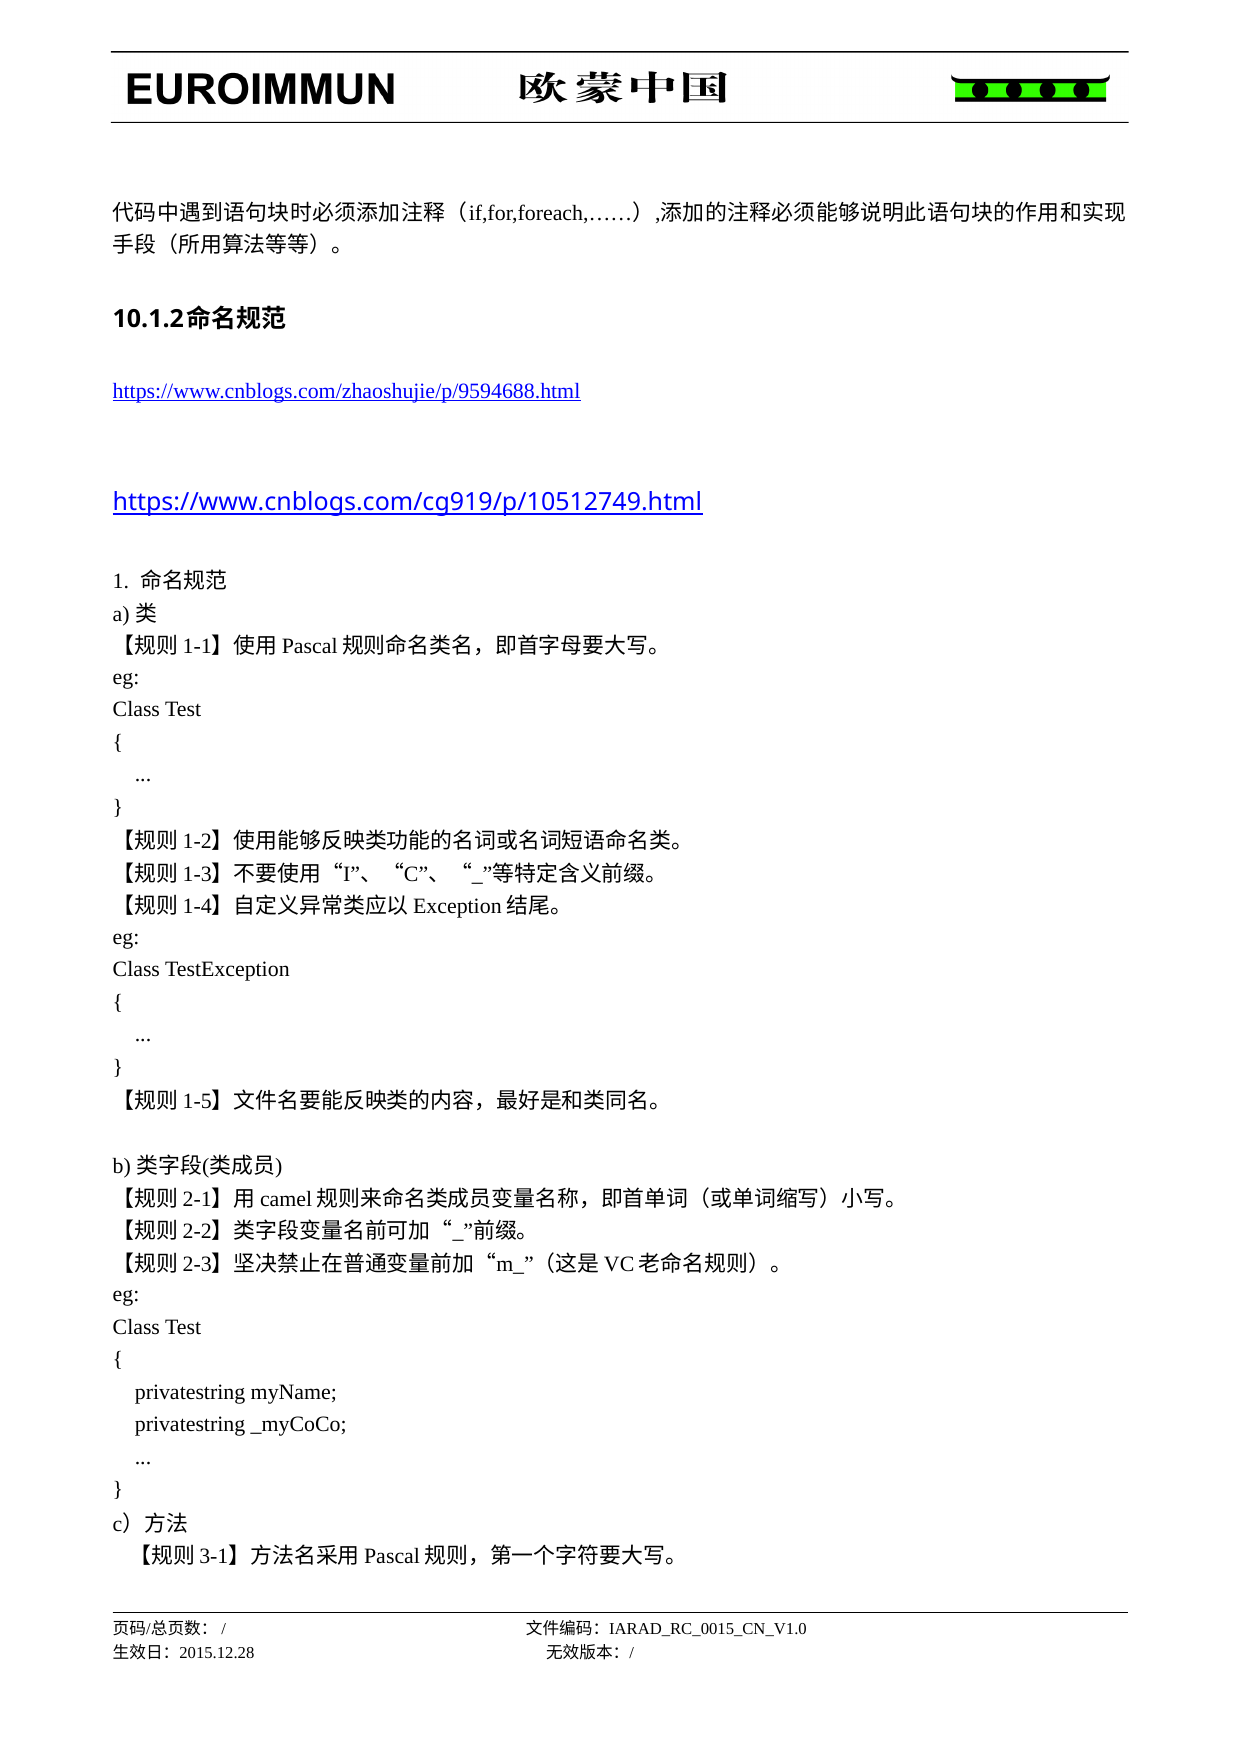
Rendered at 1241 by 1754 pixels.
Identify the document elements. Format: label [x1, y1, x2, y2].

picture [110, 51, 1129, 123]
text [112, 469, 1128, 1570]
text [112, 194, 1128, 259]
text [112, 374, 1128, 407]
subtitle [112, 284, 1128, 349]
